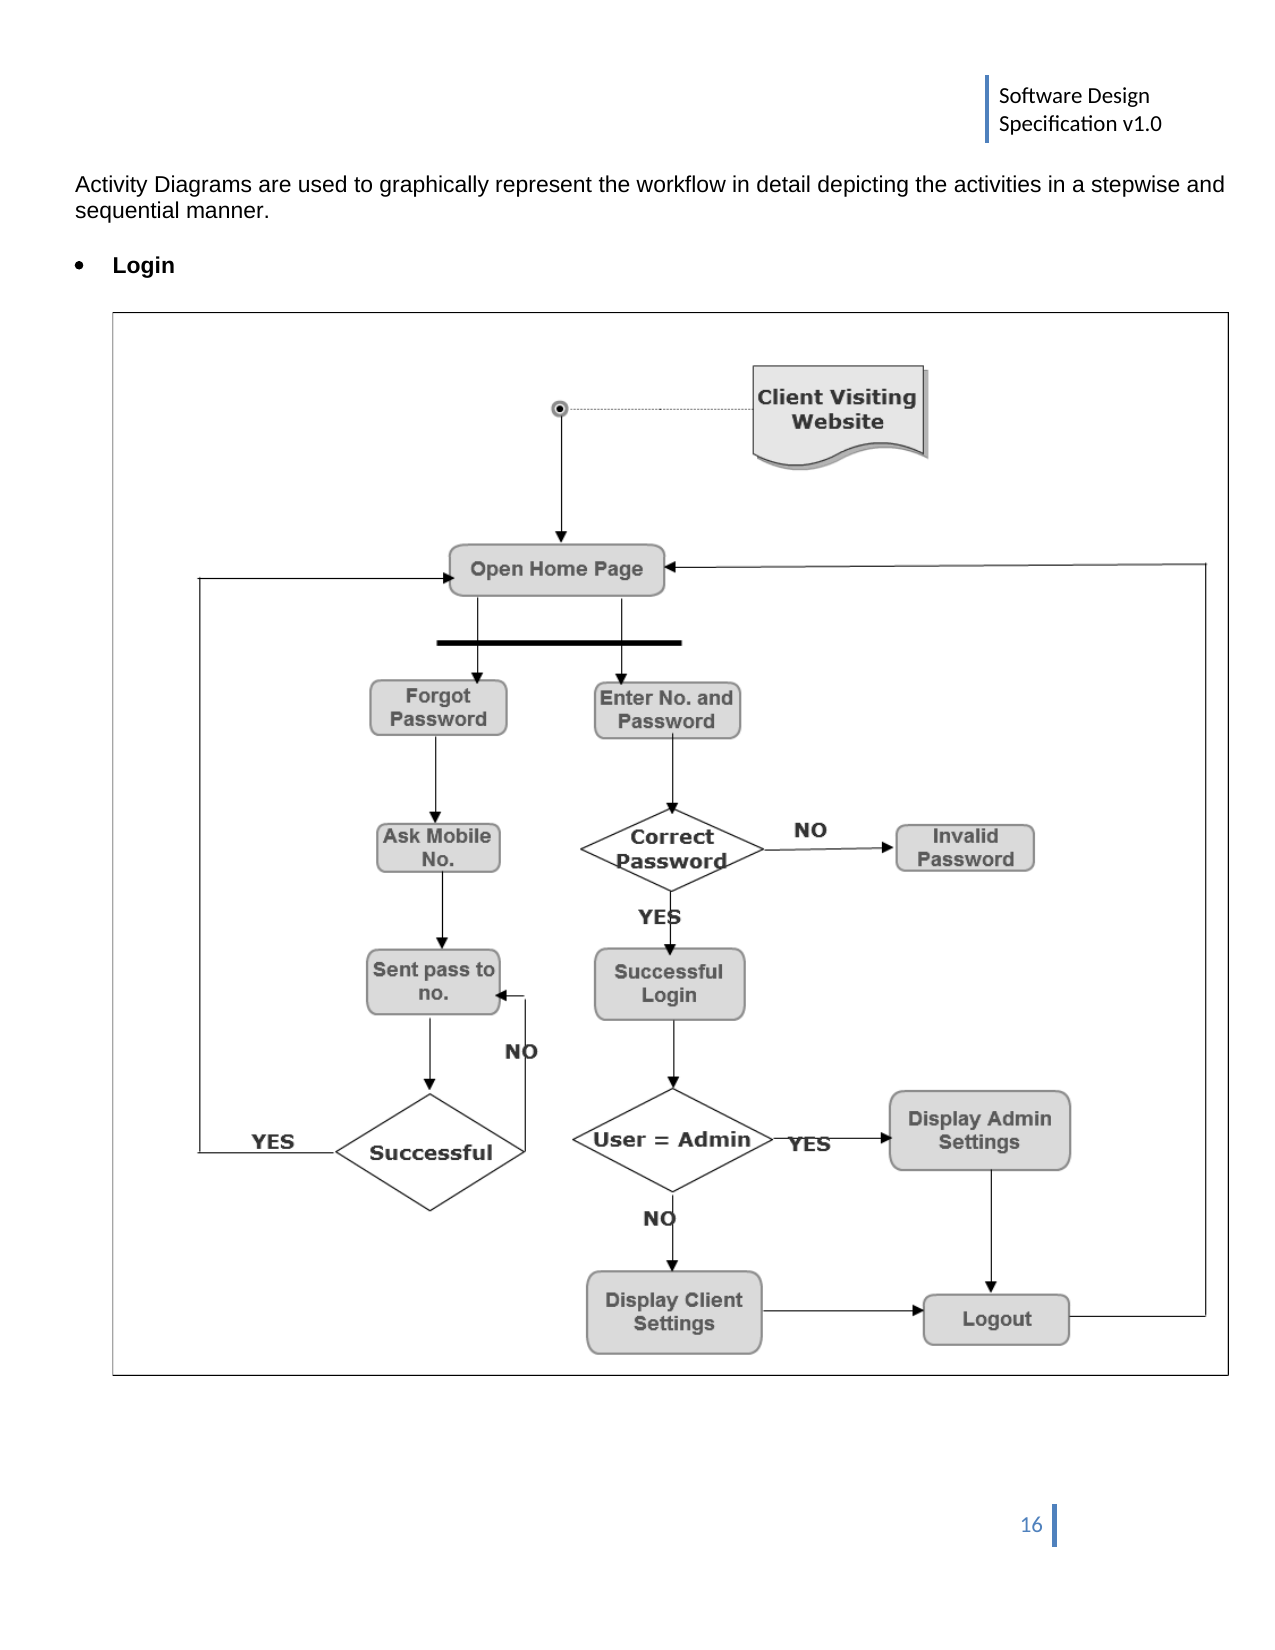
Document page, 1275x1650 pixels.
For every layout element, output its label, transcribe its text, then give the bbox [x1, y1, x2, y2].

text Activity Diagrams are used to graphically represent the workflow in detail depicting the activities in a stepwise and sequential manner. [75, 171, 1237, 252]
picture [112, 312, 1229, 1376]
